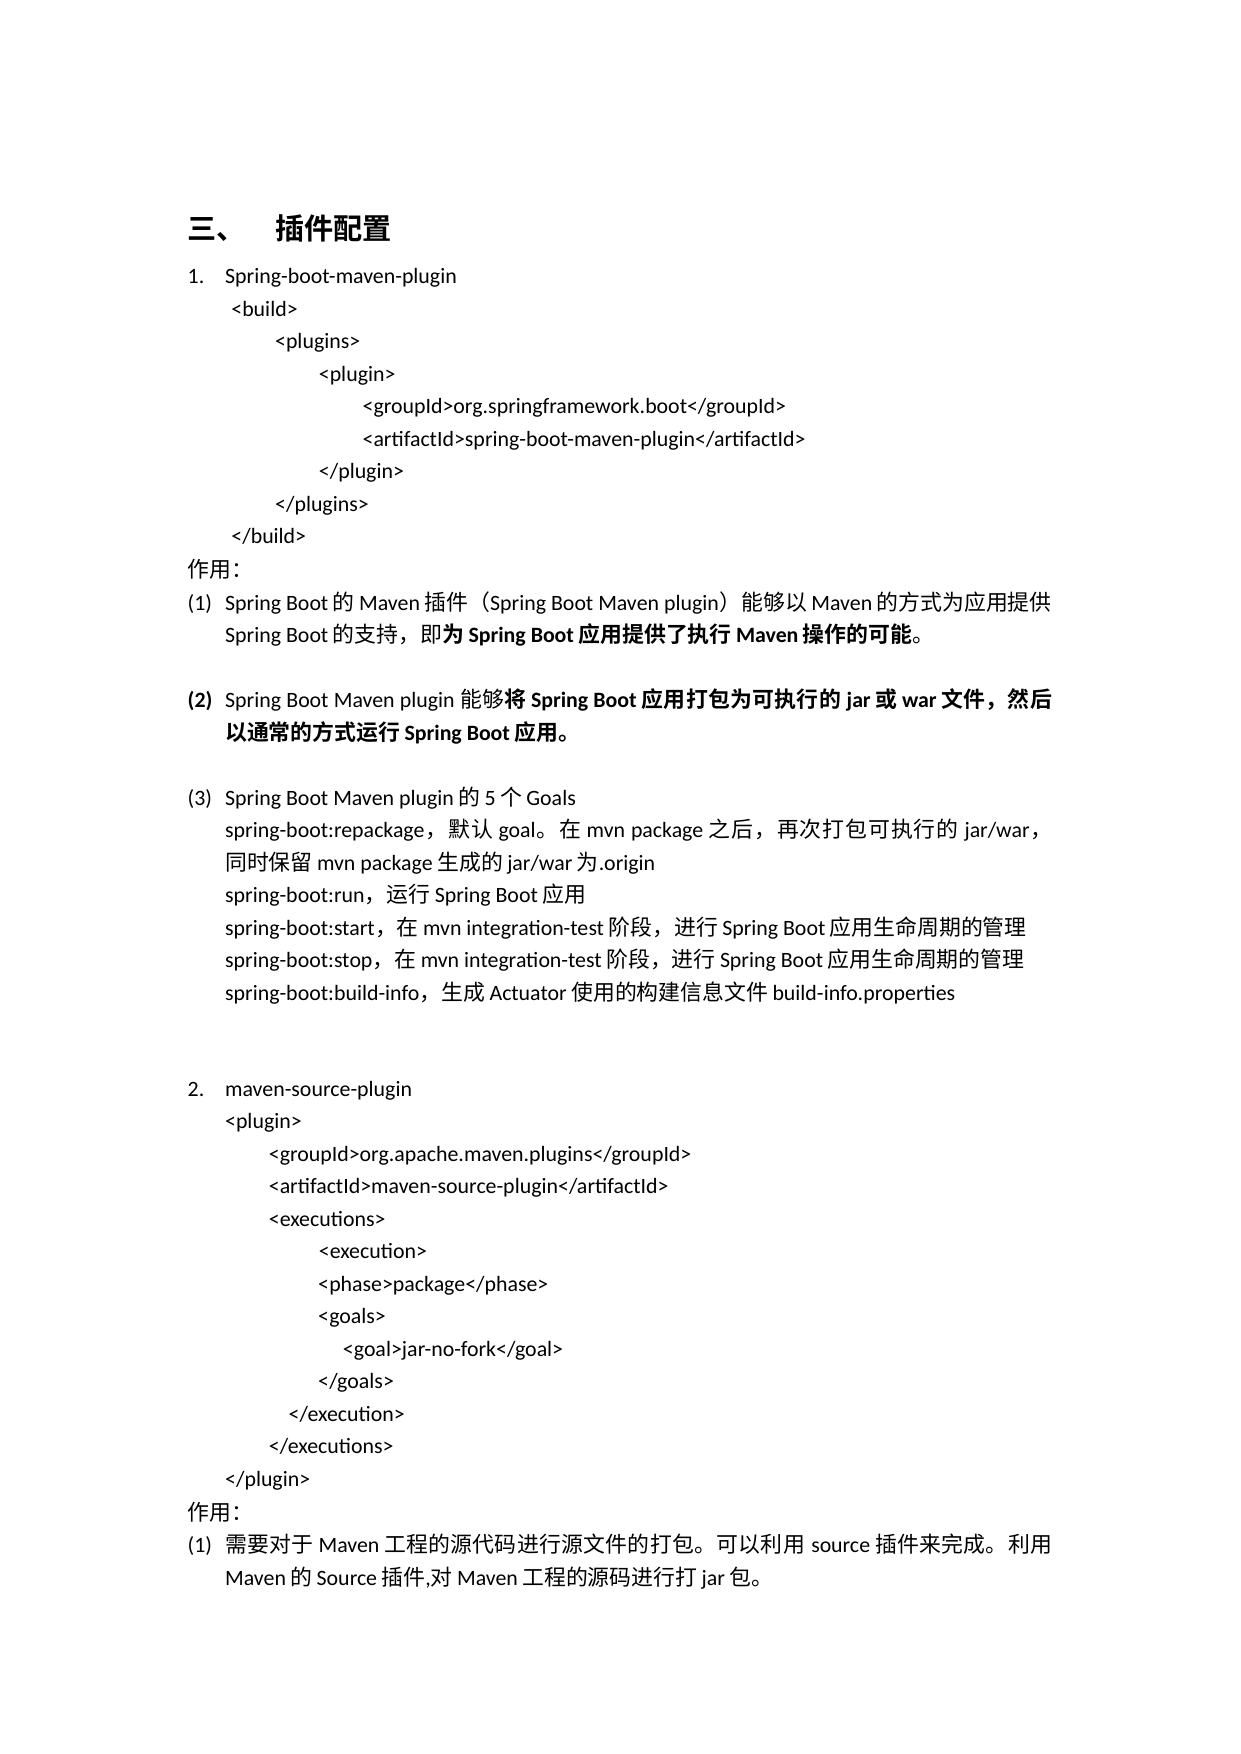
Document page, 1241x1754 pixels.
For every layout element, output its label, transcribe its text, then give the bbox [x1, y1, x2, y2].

list </execution> [225, 1397, 1053, 1429]
text <groupId>org.apache.maven.plugins</groupId> [225, 1137, 1053, 1169]
text spring-boot:start，在mvn integration-test阶段，进行Spring Boot应用生命周期的管理 [225, 909, 1053, 942]
list 需要对于Maven工程的源代码进行源文件的打包。可以利用source插件来完成。利用Maven的Source插件,对Maven工程的源码进行打jar包。 [187, 1527, 1053, 1592]
list <executions> [225, 1202, 1053, 1234]
subtitle 插件配置 [187, 194, 1053, 259]
text 作用： [187, 552, 1053, 584]
list <groupId>org.springframework.boot</groupId> [187, 389, 1053, 422]
text spring-boot:stop，在mvn integration-test阶段，进行Spring Boot应用生命周期的管理 [225, 942, 1053, 974]
list <artifactId>spring-boot-maven-plugin</artifactId> [187, 422, 1053, 454]
list Spring-boot-maven-plugin [187, 259, 1053, 292]
text spring-boot:repackage，默认goal。在mvn package之后，再次打包可执行的jar/war，同时保留mvn package生成的jar/war为.origin [225, 812, 1053, 877]
list Spring Boot的Maven插件（Spring Boot Maven plugin）能够以Maven的方式为应用提供Spring Boot的支持，即为Spring Boot应用提供了执行Maven操作的可能。 [187, 584, 1053, 649]
list </plugin> [225, 1462, 1053, 1494]
text spring-boot:run，运行Spring Boot应用 [225, 877, 1053, 909]
list </plugin> [187, 454, 1053, 487]
list maven-source-plugin [187, 1072, 1053, 1104]
text spring-boot:build-info，生成Actuator使用的构建信息文件build-info.properties [225, 974, 1053, 1007]
list <build> [187, 292, 1053, 324]
list <execution> [275, 1234, 1053, 1267]
list <goals> [225, 1299, 1053, 1332]
list </plugins> [187, 487, 1053, 519]
list <plugins> [187, 324, 1053, 357]
text 作用： [187, 1494, 1053, 1527]
list </build> [225, 519, 1053, 552]
text <plugin> [187, 1104, 1053, 1137]
list Spring Boot Maven plugin能够将Spring Boot应用打包为可执行的jar或war文件，然后以通常的方式运行Spring Boot应用。 [187, 682, 1053, 747]
list </goals> [225, 1364, 1053, 1397]
list <goal>jar-no-fork</goal> [225, 1332, 1053, 1364]
list Spring Boot Maven plugin的5个Goals [187, 779, 1053, 812]
text <artifactId>maven-source-plugin</artifactId> [225, 1169, 1053, 1202]
list </executions> [225, 1429, 1053, 1462]
list <phase>package</phase> [225, 1267, 1053, 1299]
list <plugin> [187, 357, 1053, 389]
